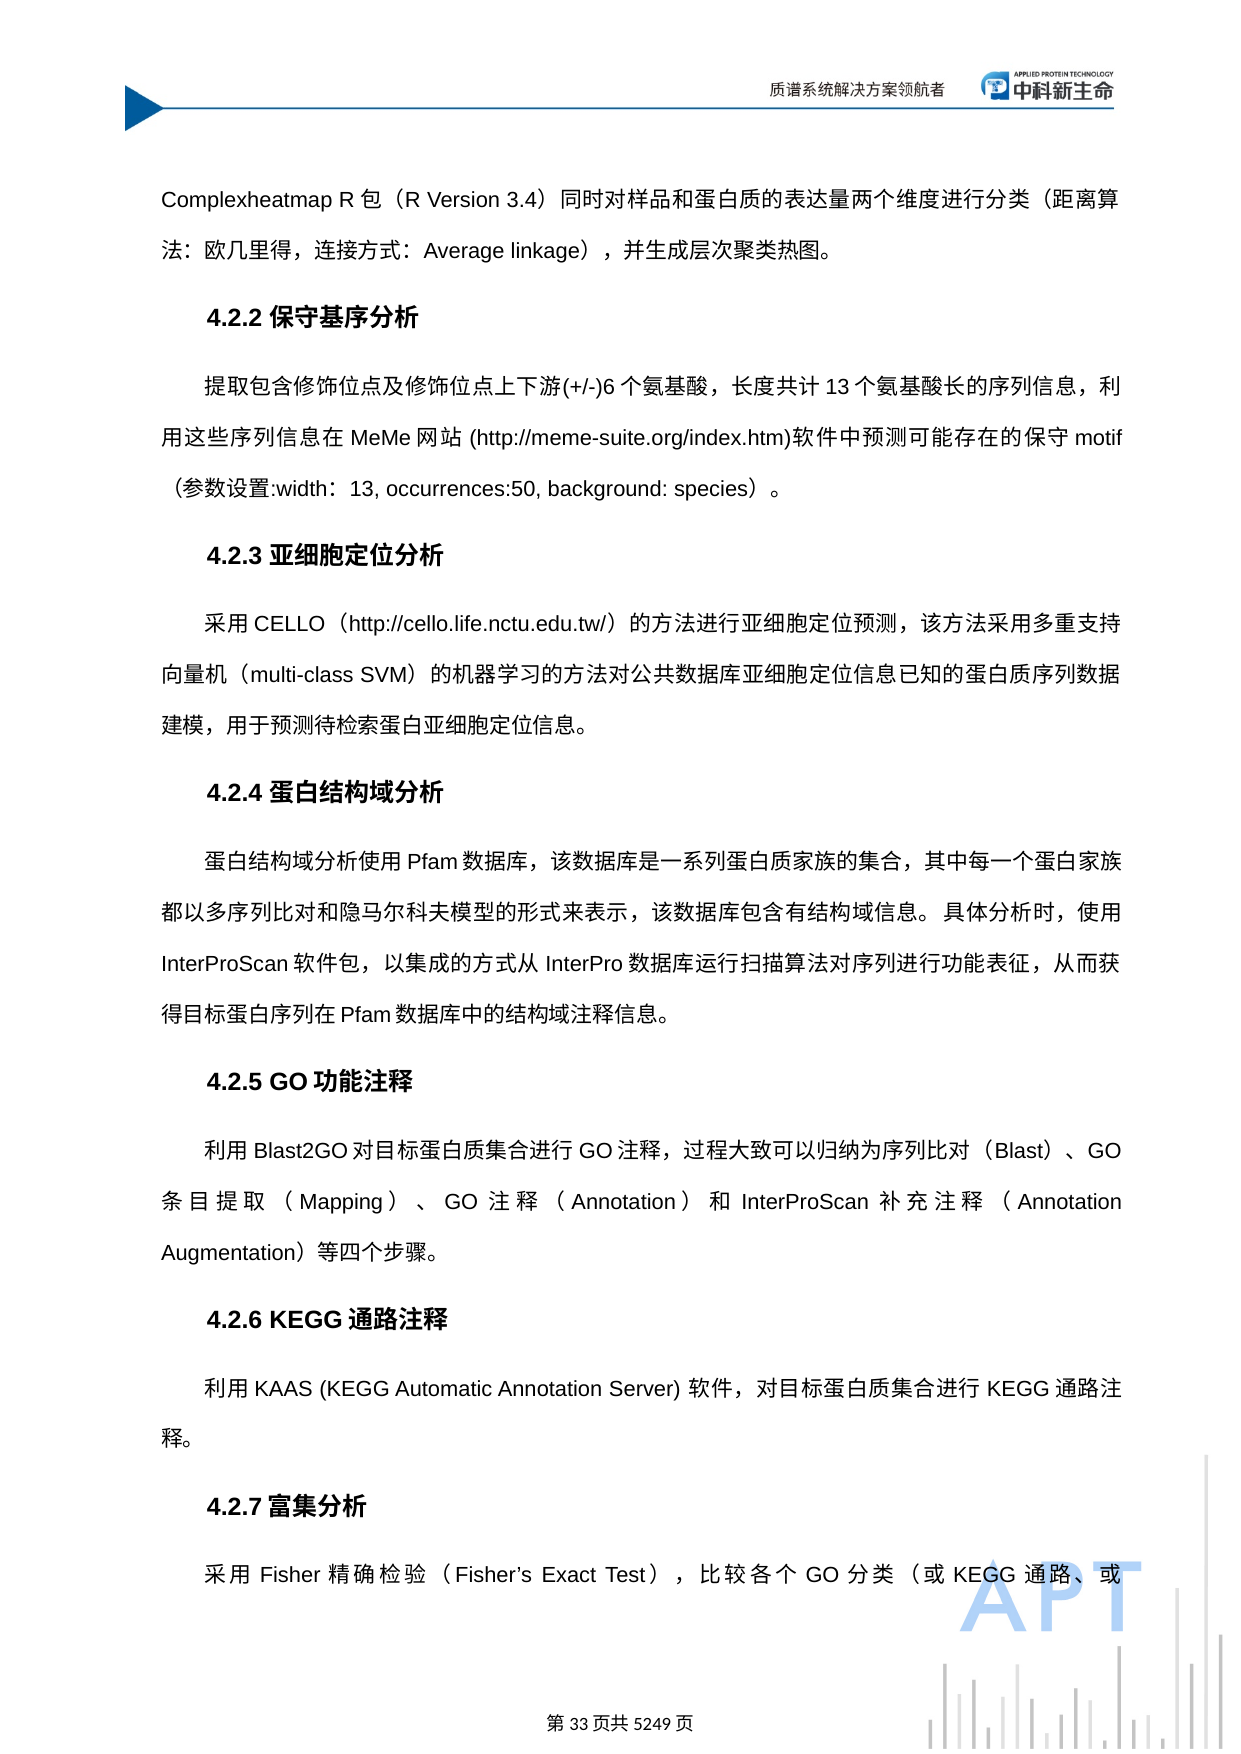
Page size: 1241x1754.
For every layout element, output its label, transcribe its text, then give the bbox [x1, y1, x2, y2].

subtitle 4.2.6 KEGG通路注释 [118, 1283, 1122, 1351]
picture [125, 8, 1123, 135]
text 采用CELLO（http://cello.life.nctu.edu.tw/）的方法进行亚细胞定位预测，该方法采用多重支持向量机（multi-class SVM）的机器学习的方法对公共数据库亚细胞定位信息已知的蛋白质序列数据建模，用于预测待检索蛋白亚细胞定位信息。 [161, 605, 1122, 741]
subtitle 4.2.5 GO功能注释 [118, 1046, 1122, 1113]
subtitle 4.2.2 保守基序分析 [118, 282, 1122, 349]
text 提取包含修饰位点及修饰位点上下游(+/-)6个氨基酸，长度共计13个氨基酸长的序列信息，利用这些序列信息在MeMe网站 (http://meme-suite.org/index.htm)软件中预测可能存在的保守motif（参数设置:width：13, occurrences:50, background: species）。 [161, 368, 1122, 503]
text 蛋白结构域分析使用Pfam数据库，该数据库是一系列蛋白质家族的集合，其中每一个蛋白家族都以多序列比对和隐马尔科夫模型的形式来表示，该数据库包含有结构域信息。具体分析时，使用InterProScan软件包，以集成的方式从InterPro数据库运行扫描算法对序列进行功能表征，从而获得目标蛋白序列在Pfam数据库中的结构域注释信息。 [161, 843, 1122, 1030]
subtitle 4.2.4 蛋白结构域分析 [118, 757, 1122, 825]
picture [0, 1450, 1241, 1749]
subtitle 4.2.3 亚细胞定位分析 [118, 519, 1122, 587]
text 利用Blast2GO对目标蛋白质集合进行GO注释，过程大致可以归纳为序列比对（Blast）、GO条目提取（Mapping）、GO注释（Annotation）和InterProScan补充注释（Annotation Augmentation）等四个步骤。 [161, 1132, 1122, 1267]
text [161, 1556, 1122, 1590]
text 利用KAAS (KEGG Automatic Annotation Server) 软件，对目标蛋白质集合进行KEGG通路注释。 [161, 1369, 1122, 1454]
subtitle 4.2.7富集分析 [118, 1470, 1122, 1538]
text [161, 130, 1122, 266]
